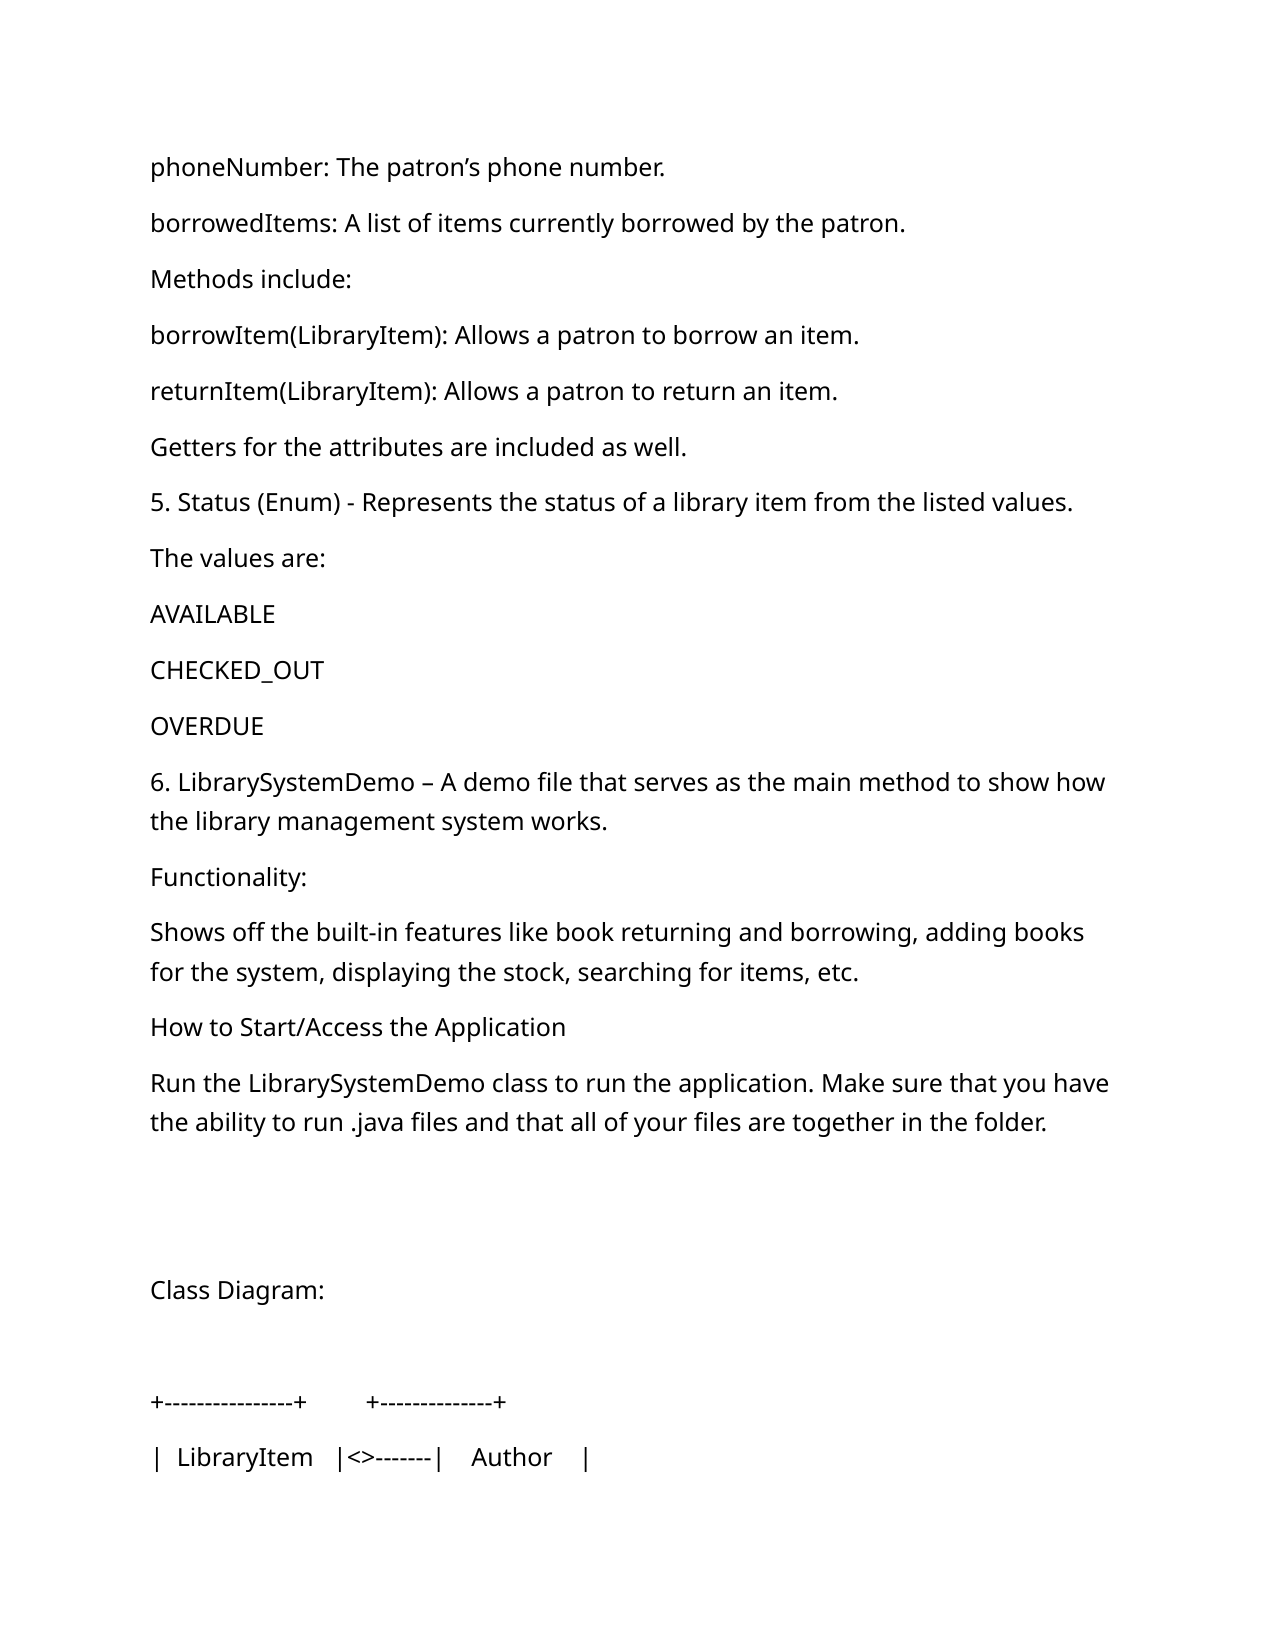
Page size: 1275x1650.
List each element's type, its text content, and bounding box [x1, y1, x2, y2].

text OVERDUE [150, 708, 1125, 742]
text Shows off the built-in features like book returning and borrowing, adding books for the system, displaying the stock, searching for items, etc. [150, 915, 1125, 988]
text Class Diagram: [150, 1272, 1125, 1307]
text borrowedItems: A list of items currently borrowed by the patron. [150, 206, 1125, 240]
text 6. LibrarySystemDemo – A demo file that serves as the main method to show how the library management system works. [150, 764, 1125, 837]
text phoneNumber: The patron’s phone number. [150, 150, 1125, 184]
text How to Start/Access the Application [150, 1010, 1125, 1044]
text | LibraryItem |<>-------| Author | [150, 1440, 1125, 1474]
text The values are: [150, 541, 1125, 575]
text Run the LibrarySystemDemo class to run the application. Make sure that you have the ability to run .java files and that all of your files are together in the folder. [150, 1066, 1125, 1139]
text +----------------+ +--------------+ [150, 1384, 1125, 1418]
text CHECKED_OUT [150, 652, 1125, 687]
text Getters for the attributes are included as well. [150, 429, 1125, 463]
text returnItem(LibraryItem): Allows a patron to return an item. [150, 373, 1125, 407]
text AVAILABLE [150, 597, 1125, 631]
text Functionality: [150, 859, 1125, 893]
text borrowItem(LibraryItem): Allows a patron to borrow an item. [150, 317, 1125, 352]
text 5. Status (Enum) - Represents the status of a library item from the listed values. [150, 485, 1125, 519]
text Methods include: [150, 262, 1125, 296]
